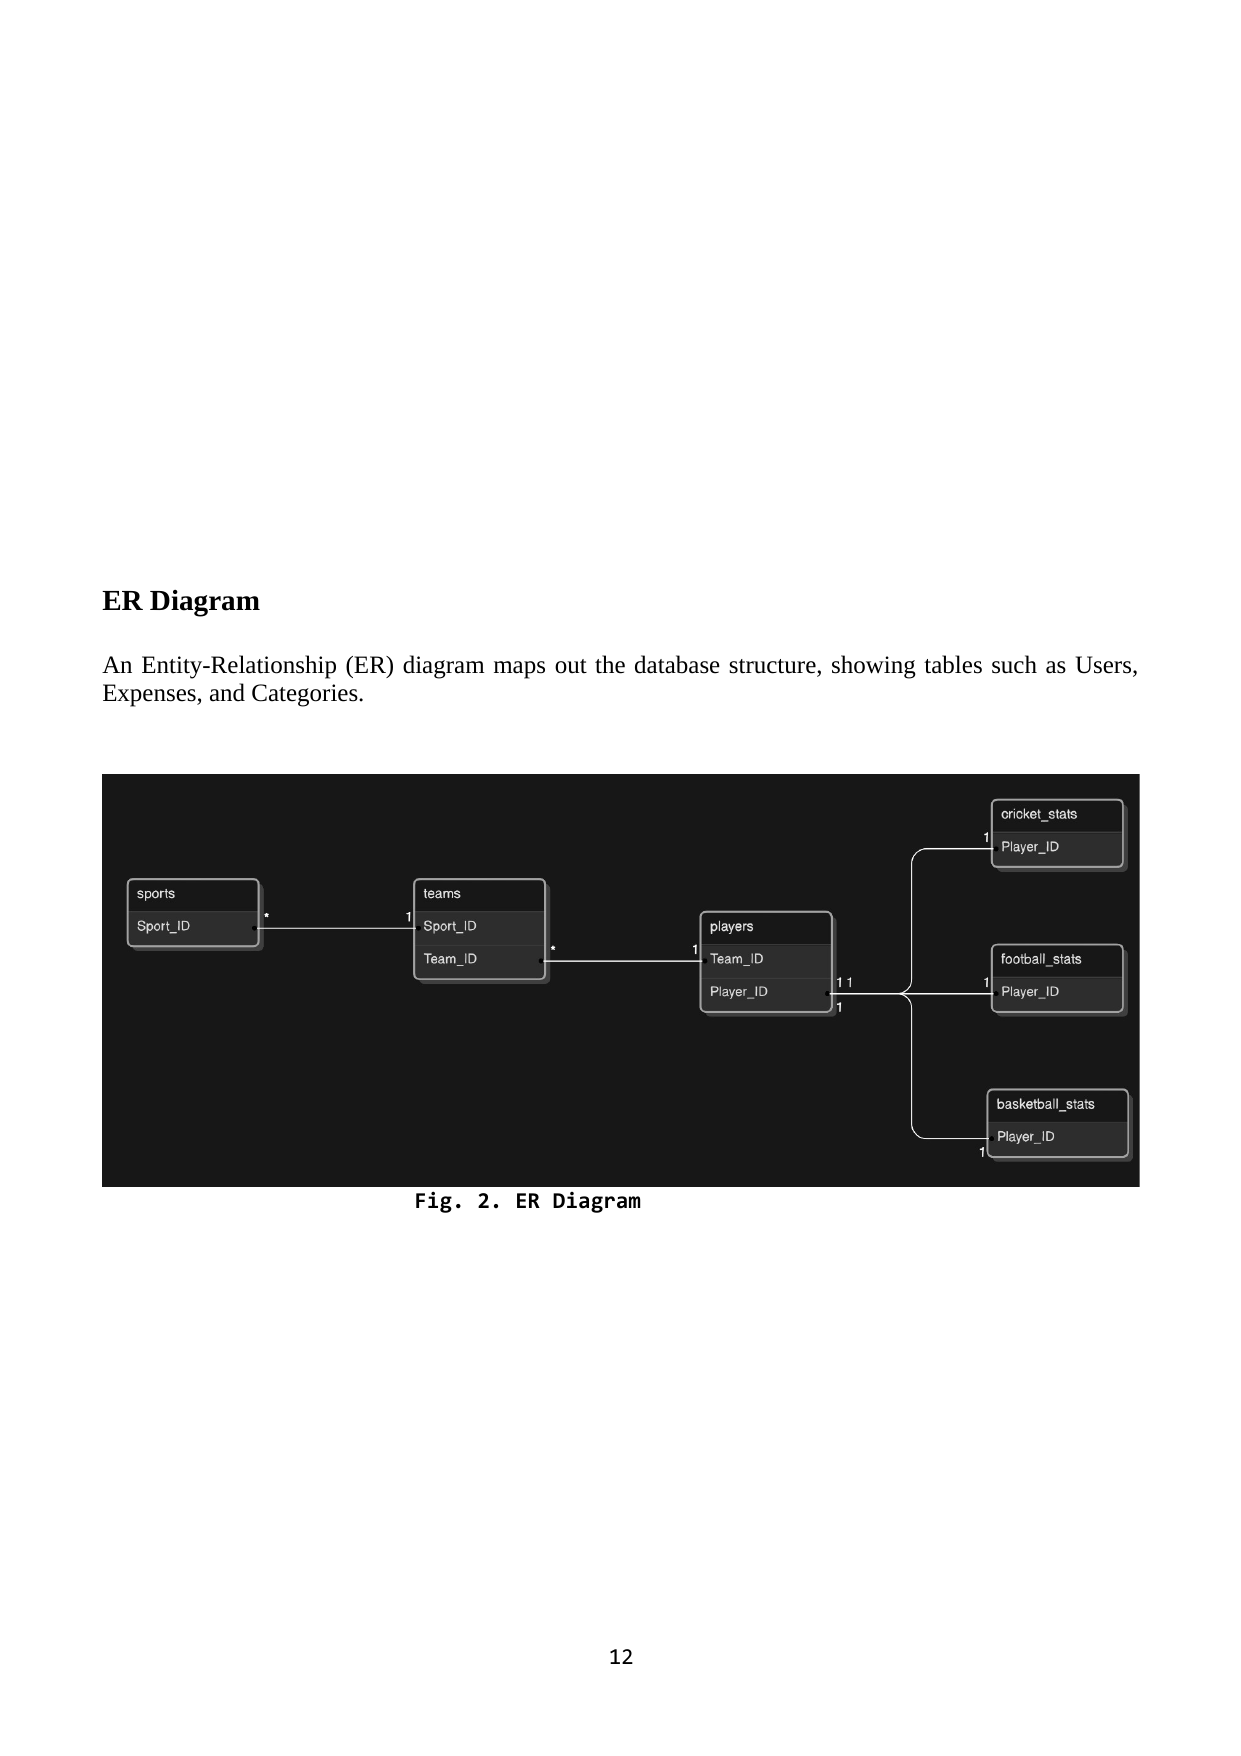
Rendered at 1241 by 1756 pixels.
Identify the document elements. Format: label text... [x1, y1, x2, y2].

text Fig. 2. ER Diagram [102, 1188, 953, 1215]
text ER Diagram [102, 583, 1140, 616]
picture [102, 774, 1140, 1187]
text An Entity-Relationship (ER) diagram maps out the database structure, showing tables such as Users, Expenses, and Categories. [102, 616, 1140, 707]
